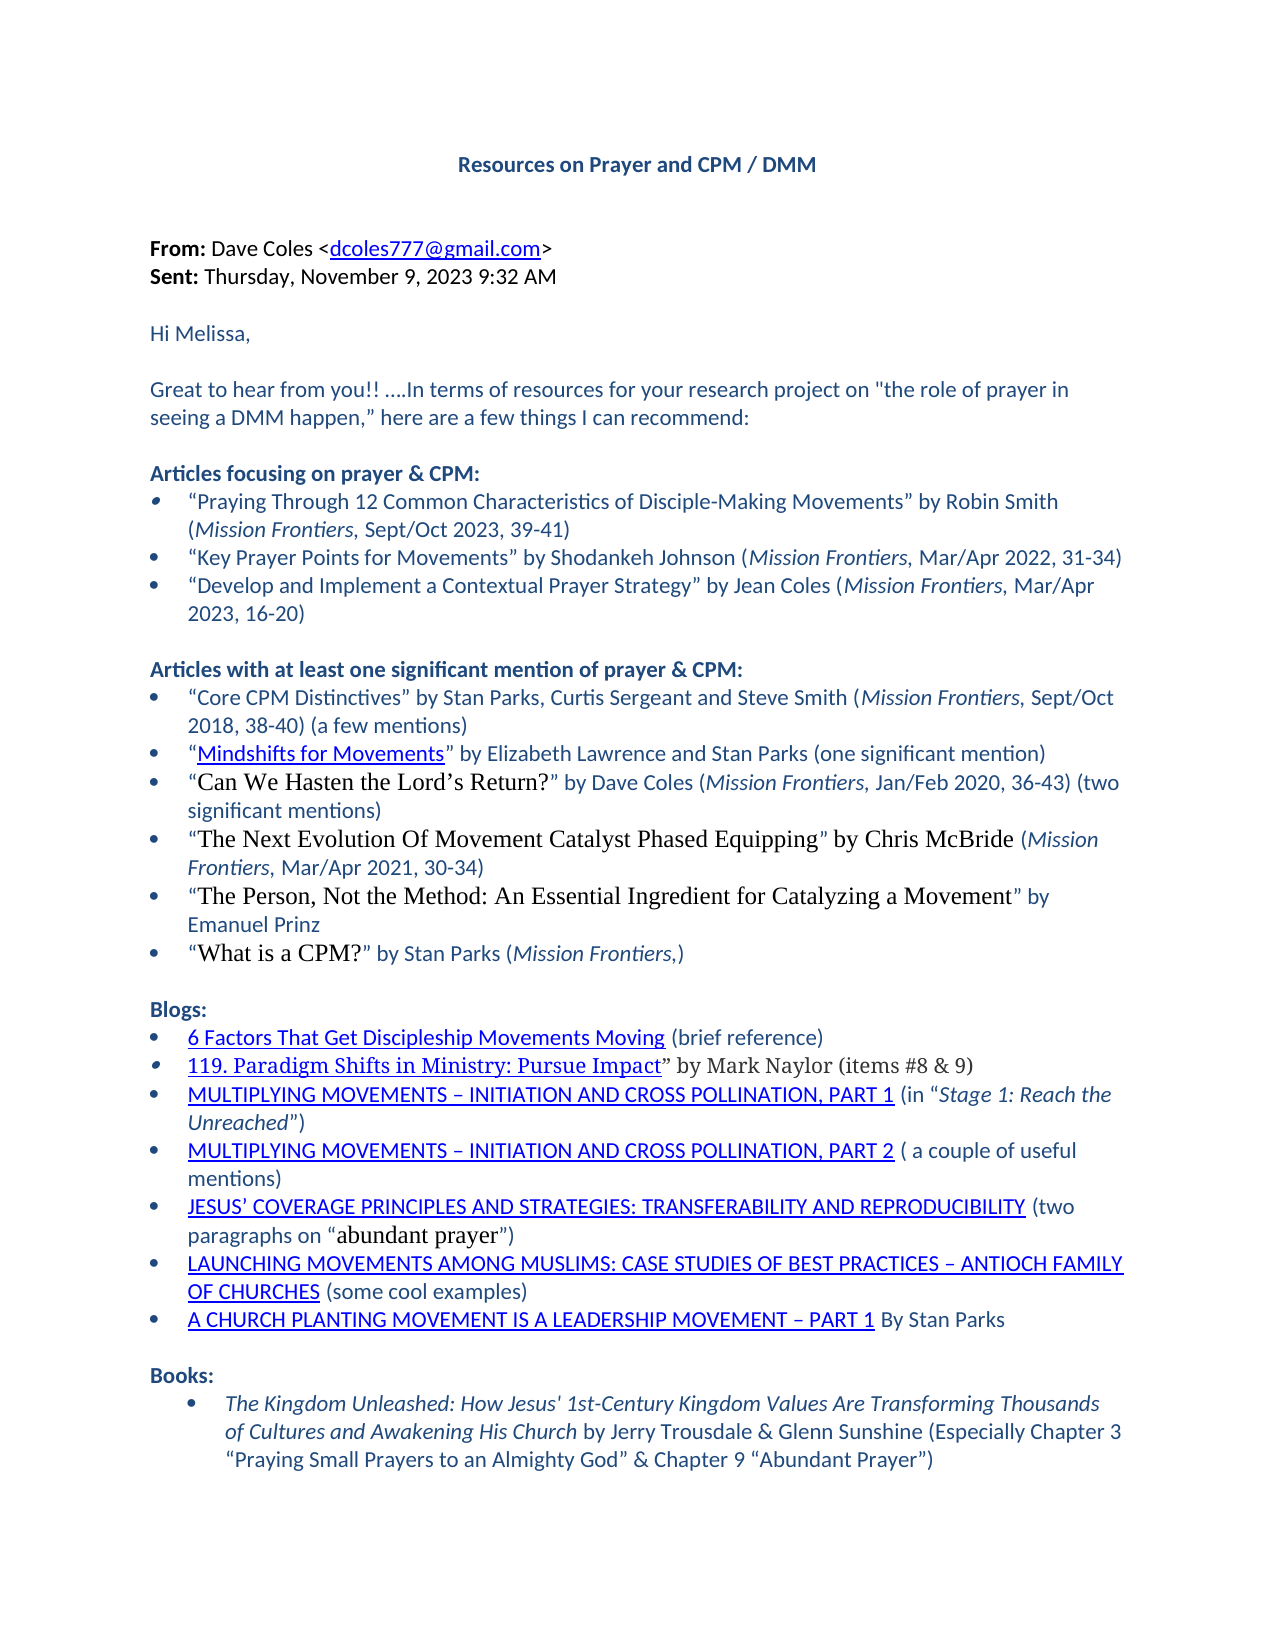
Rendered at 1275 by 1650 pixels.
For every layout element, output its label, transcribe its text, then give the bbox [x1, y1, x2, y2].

text Blogs: [150, 996, 1125, 1023]
text Resources on Prayer and CPM / DMM [150, 150, 1125, 178]
list LAUNCHING MOVEMENTS AMONG MUSLIMS: CASE STUDIES OF BEST PRACTICES – ANTIOCH FAMILY OF CHURCHES (some cool examples) [150, 1249, 1125, 1305]
list “What is a CPM?” by Stan Parks (Mission Frontiers,) [150, 938, 1125, 967]
list “The Next Evolution Of Movement Catalyst Phased Equipping” by Chris McBride (Mission Frontiers, Mar/Apr 2021, 30-34) [150, 824, 1125, 881]
list “Develop and Implement a Contextual Prayer Strategy” by Jean Coles (Mission Frontiers, Mar/Apr 2023, 16-20) [150, 571, 1125, 627]
list “Praying Through 12 Common Characteristics of Disciple-Making Movements” by Robin Smith (Mission Frontiers, Sept/Oct 2023, 39-41) [150, 487, 1125, 543]
list 119. Paradigm Shifts in Ministry: Pursue Impact” by Mark Naylor (items #8 & 9) [150, 1052, 1125, 1080]
list “Mindshifts for Movements” by Elizabeth Lawrence and Stan Parks (one significant mention) [150, 739, 1125, 767]
text Articles focusing on prayer & CPM: [150, 459, 1125, 487]
text Great to hear from you!! ….In terms of resources for your research project on "the role of prayer in seeing a DMM happen,” here are a few things I can recommend: [150, 375, 1125, 431]
text Books: [150, 1361, 1125, 1389]
list 6 Factors That Get Discipleship Movements Moving (brief reference) [150, 1023, 1125, 1052]
list “Can We Hasten the Lord’s Return?” by Dave Coles (Mission Frontiers, Jan/Feb 2020, 36-43) (two significant mentions) [150, 767, 1125, 824]
list JESUS’ COVERAGE PRINCIPLES AND STRATEGIES: TRANSFERABILITY AND REPRODUCIBILITY (two paragraphs on “abundant prayer”) [150, 1192, 1125, 1249]
list “Core CPM Distinctives” by Stan Parks, Curtis Sergeant and Steve Smith (Mission Frontiers, Sept/Oct 2018, 38-40) (a few mentions) [150, 683, 1125, 739]
list The Kingdom Unleashed: How Jesus' 1st-Century Kingdom Values Are Transforming Thousands of Cultures and Awakening His Church by Jerry Trousdale & Glenn Sunshine (Especially Chapter 3 “Praying Small Prayers to an Almighty God” & Chapter 9 “Abundant Prayer”) [187, 1389, 1125, 1473]
list “The Person, Not the Method: An Essential Ingredient for Catalyzing a Movement” by Emanuel Prinz [150, 881, 1125, 938]
list A CHURCH PLANTING MOVEMENT IS A LEADERSHIP MOVEMENT – PART 1 By Stan Parks [150, 1305, 1125, 1333]
text Articles with at least one significant mention of prayer & CPM: [150, 655, 1125, 683]
text From: Dave Coles <dcoles777@gmail.com> Sent: Thursday, November 9, 2023 9:32 AM [150, 234, 1125, 319]
text Hi Melissa, [150, 319, 1125, 347]
list “Key Prayer Points for Movements” by Shodankeh Johnson (Mission Frontiers, Mar/Apr 2022, 31-34) [150, 543, 1125, 571]
list MULTIPLYING MOVEMENTS – INITIATION AND CROSS POLLINATION, PART 2 ( a couple of useful mentions) [150, 1136, 1125, 1192]
list MULTIPLYING MOVEMENTS – INITIATION AND CROSS POLLINATION, PART 1 (in “Stage 1: Reach the Unreached”) [150, 1080, 1125, 1136]
